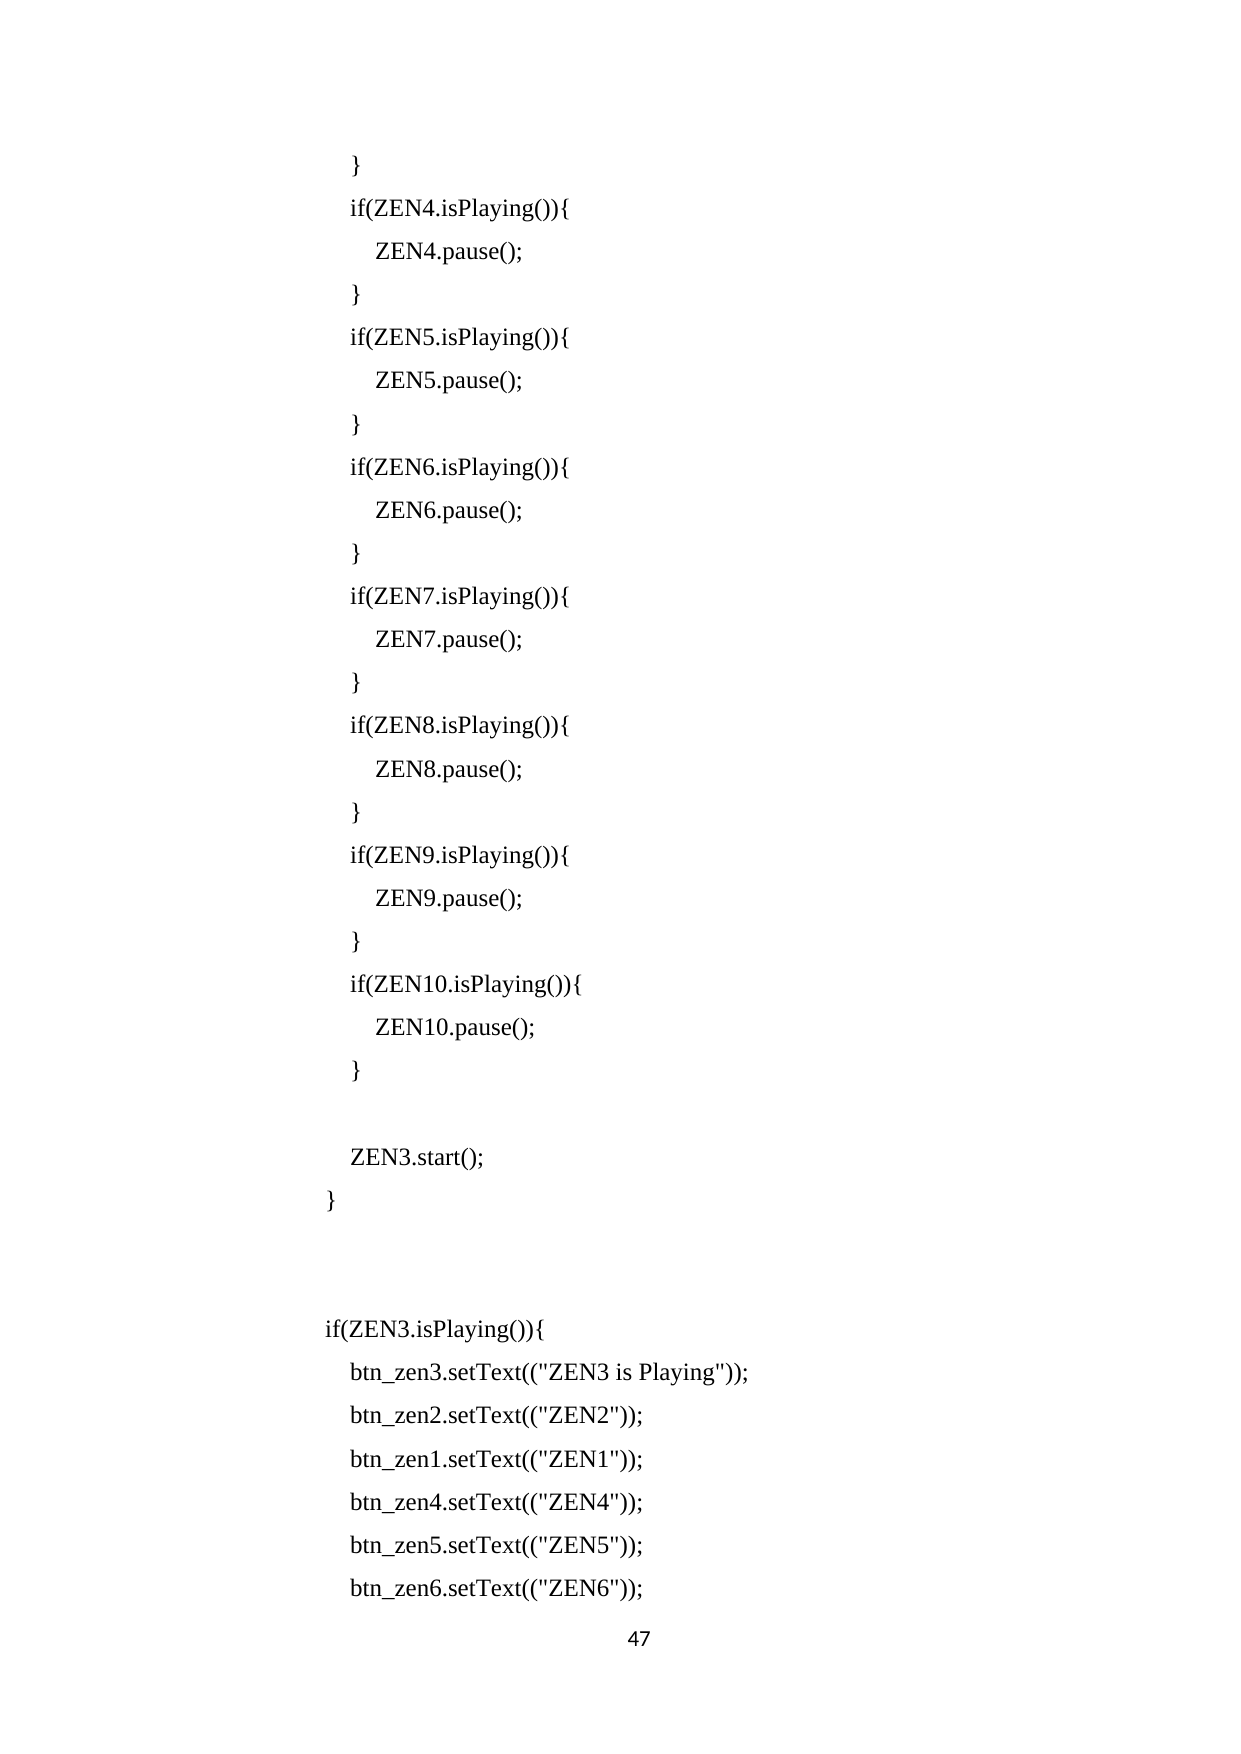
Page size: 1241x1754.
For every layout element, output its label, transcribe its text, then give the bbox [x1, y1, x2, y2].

list ZEN10.pause(); [225, 1012, 1090, 1041]
list ZEN5.pause(); [225, 366, 1090, 394]
list } [225, 150, 1090, 179]
list } [225, 797, 1090, 826]
list btn_zen1.setText(("ZEN1")); [225, 1444, 1090, 1472]
list } [225, 1056, 1090, 1084]
list if(ZEN8.isPlaying()){ [225, 711, 1090, 739]
list btn_zen3.setText(("ZEN3 is Playing")); [225, 1357, 1090, 1386]
list if(ZEN10.isPlaying()){ [225, 969, 1090, 998]
list if(ZEN9.isPlaying()){ [225, 840, 1090, 869]
list if(ZEN6.isPlaying()){ [225, 452, 1090, 481]
list } [225, 926, 1090, 955]
list if(ZEN3.isPlaying()){ [225, 1314, 1090, 1343]
list ZEN8.pause(); [225, 754, 1090, 782]
list } [225, 409, 1090, 437]
list btn_zen2.setText(("ZEN2")); [225, 1401, 1090, 1429]
list ZEN9.pause(); [225, 883, 1090, 912]
list } [225, 1185, 1090, 1214]
list if(ZEN4.isPlaying()){ [225, 193, 1090, 222]
list if(ZEN7.isPlaying()){ [225, 581, 1090, 610]
list ZEN6.pause(); [225, 495, 1090, 524]
list } [225, 279, 1090, 308]
list btn_zen4.setText(("ZEN4")); [225, 1487, 1090, 1516]
list btn_zen5.setText(("ZEN5")); [225, 1530, 1090, 1559]
list btn_zen6.setText(("ZEN6")); [225, 1573, 1090, 1602]
list if(ZEN5.isPlaying()){ [225, 322, 1090, 351]
list ZEN4.pause(); [225, 236, 1090, 265]
list } [225, 538, 1090, 567]
list } [225, 667, 1090, 696]
list ZEN7.pause(); [225, 624, 1090, 653]
list ZEN3.start(); [225, 1142, 1090, 1171]
